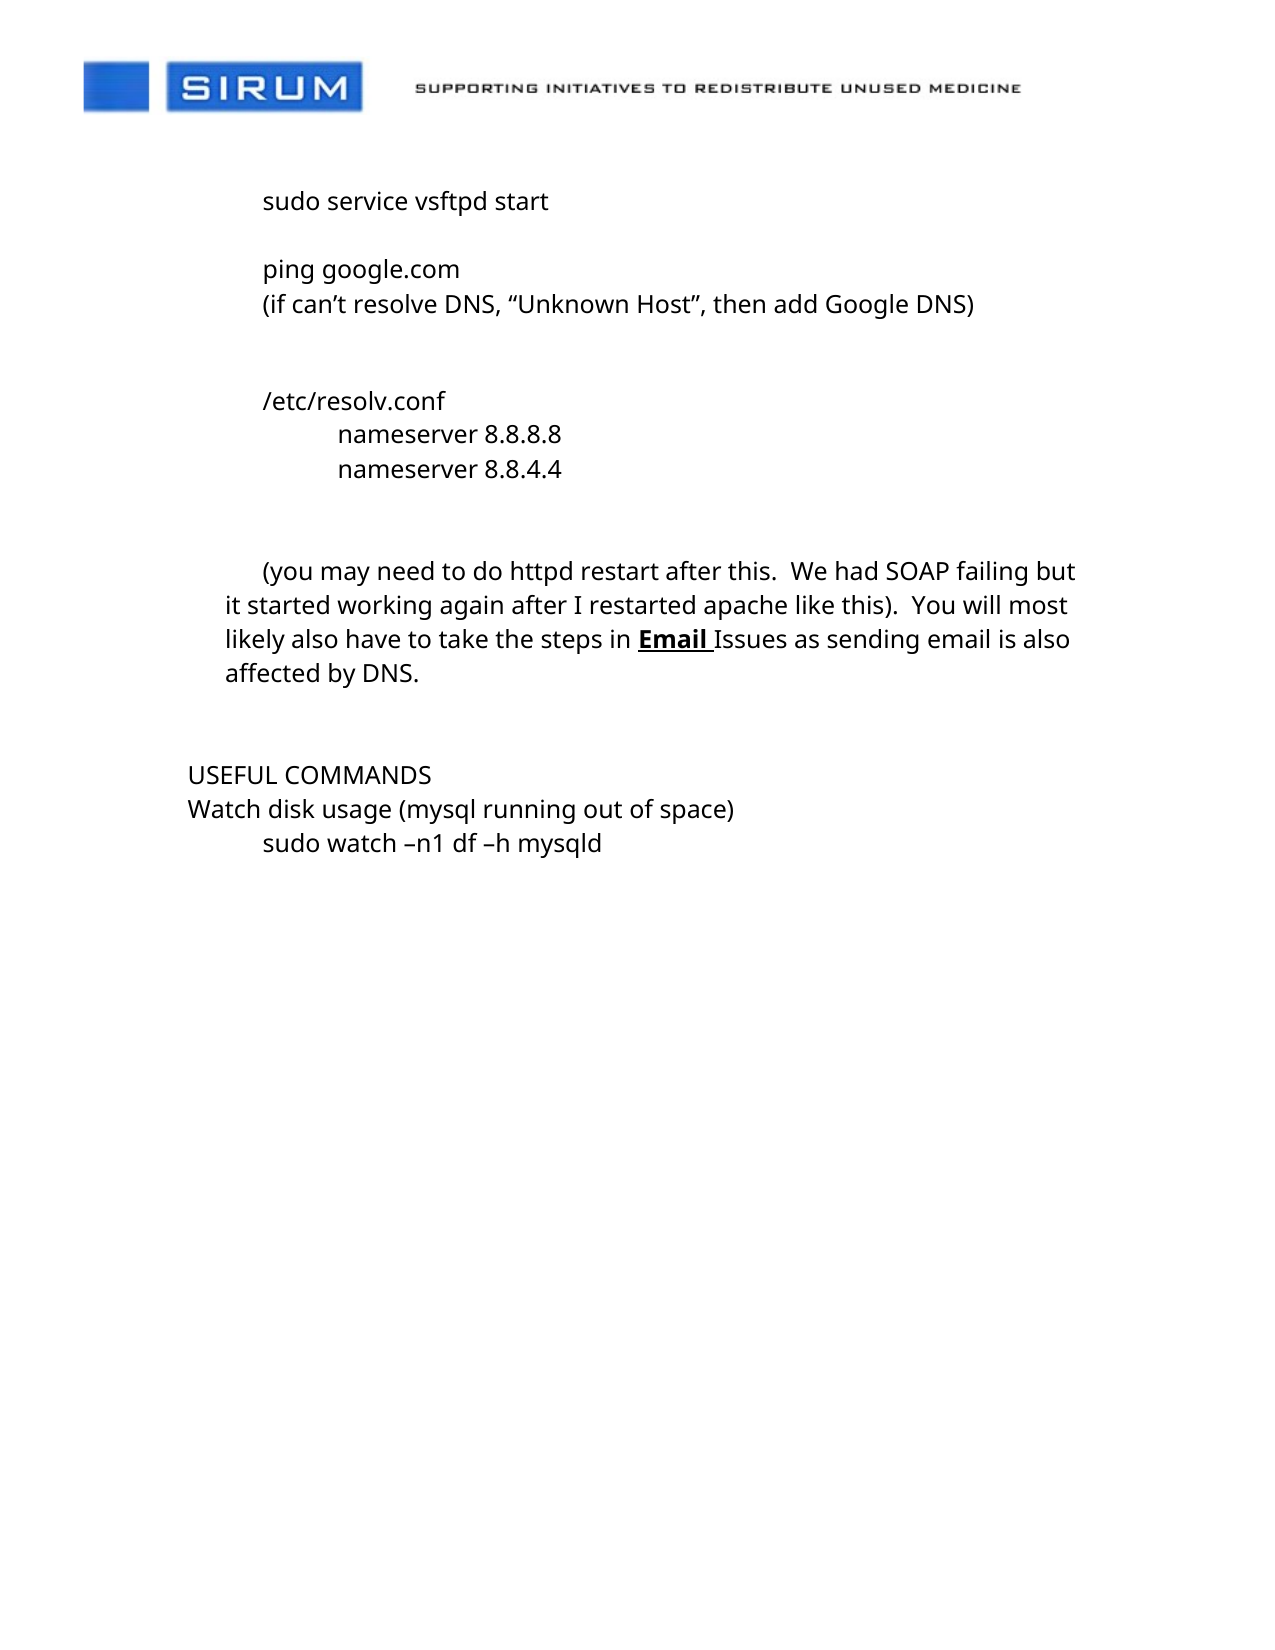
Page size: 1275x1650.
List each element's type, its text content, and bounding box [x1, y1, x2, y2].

text Watch disk usage (mysql running out of space) [187, 792, 1087, 826]
text (if can’t resolve DNS, “Unknown Host”, then add Google DNS) [225, 286, 1087, 320]
text sudo service vsftpd start [225, 184, 1087, 218]
text sudo watch –n1 df –h mysqld [187, 826, 1087, 860]
text USEFUL COMMANDS [187, 758, 1087, 792]
picture [83, 56, 1057, 115]
text /etc/resolv.conf [225, 383, 1087, 417]
text ping google.com [225, 252, 1087, 286]
text nameserver 8.8.4.4 [225, 451, 1087, 485]
text (you may need to do httpd restart after this. We had SOAP failing but it started working again after I restarted apache like this). You will most likely also have to take the steps in Email Issues as sending email is also affected by DNS. [225, 553, 1087, 690]
text nameserver 8.8.8.8 [225, 417, 1087, 451]
